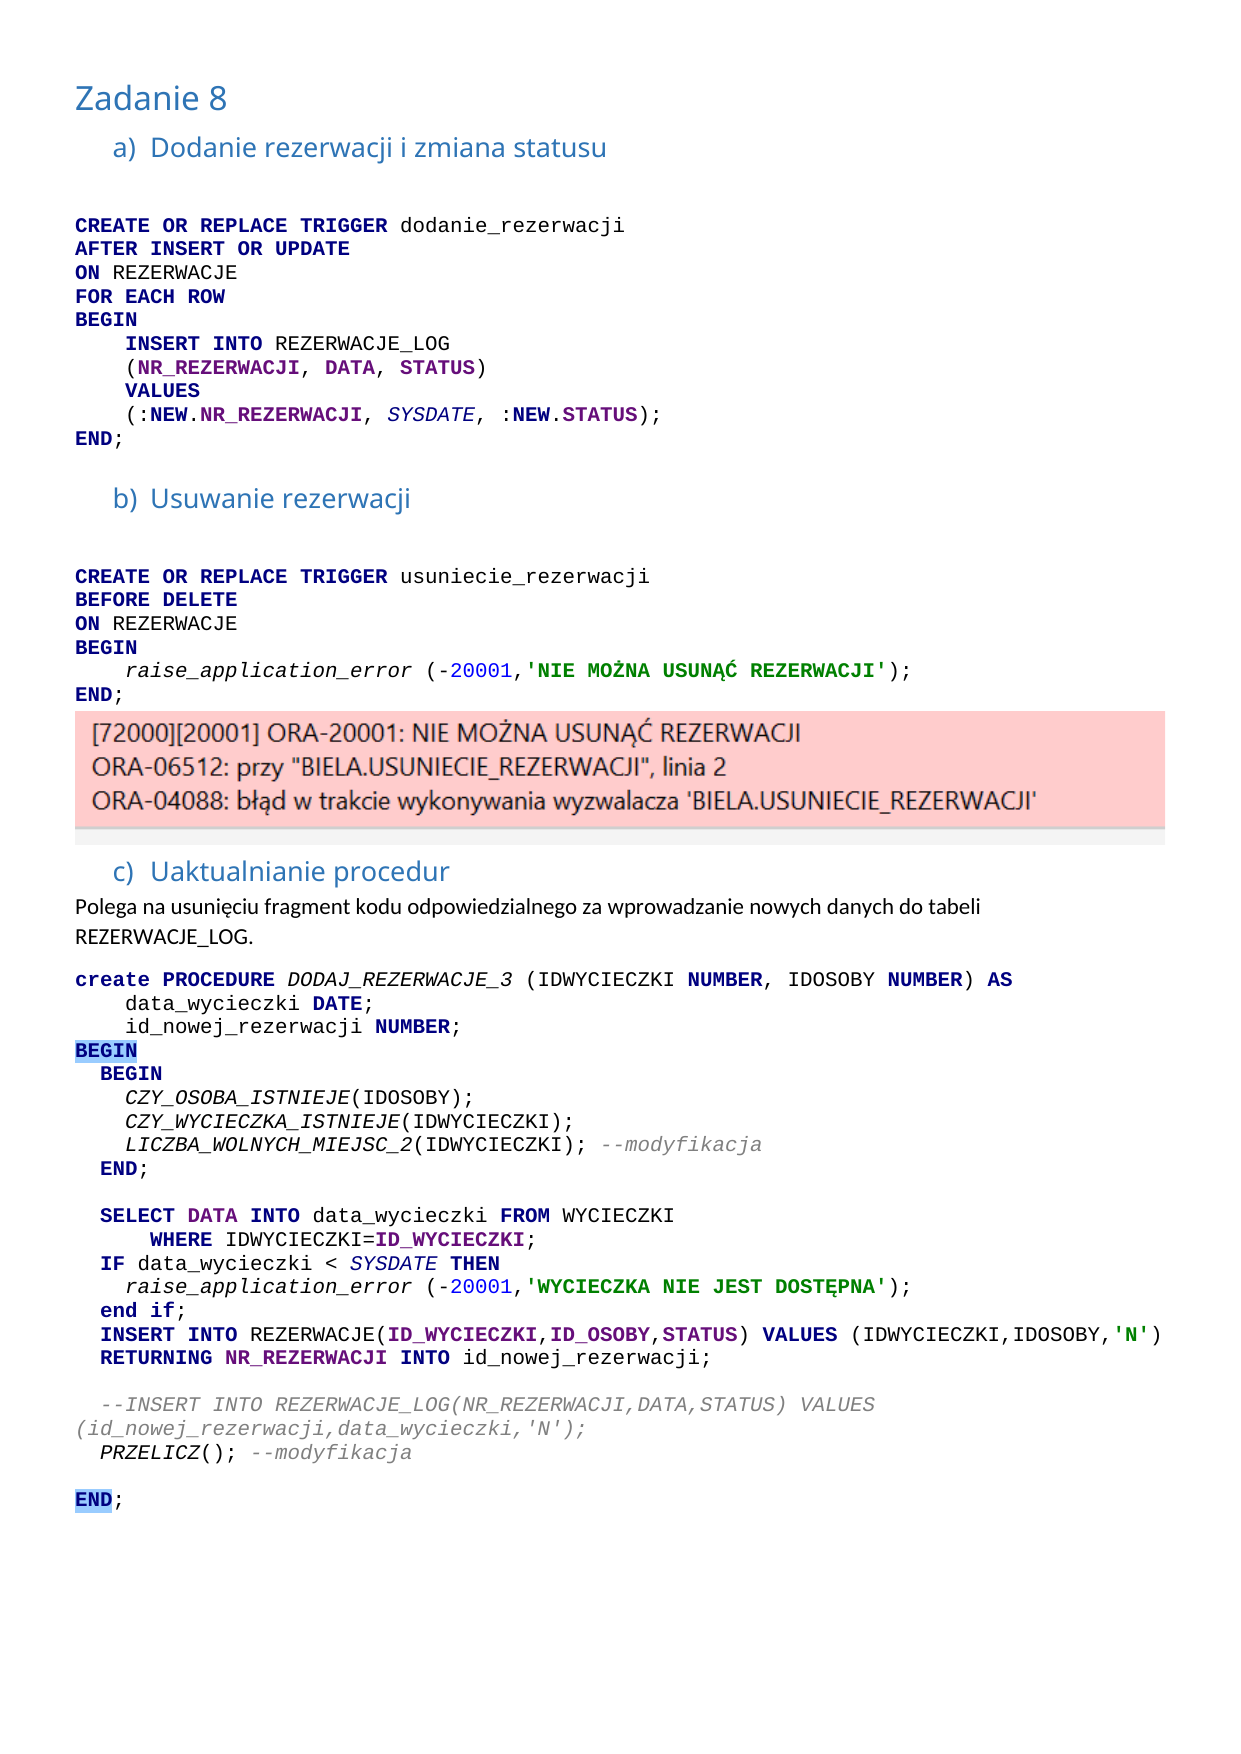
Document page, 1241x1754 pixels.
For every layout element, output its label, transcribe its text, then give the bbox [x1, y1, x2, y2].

text create PROCEDURE DODAJ_REZERWACJE_3 (IDWYCIECZKI NUMBER, IDOSOBY NUMBER) AS data_wycieczki DATE; id_nowej_rezerwacji NUMBER; BEGIN BEGIN CZY_OSOBA_ISTNIEJE(IDOSOBY); CZY_WYCIECZKA_ISTNIEJE(IDWYCIECZKI); LICZBA_WOLNYCH_MIEJSC_2(IDWYCIECZKI); --modyfikacja END; SELECT DATA INTO data_wycieczki FROM WYCIECZKI WHERE IDWYCIECZKI=ID_WYCIECZKI; IF data_wycieczki < SYSDATE THEN raise_application_error (-20001,'WYCIECZKA NIE JEST DOSTĘPNA'); end if; INSERT INTO REZERWACJE(ID_WYCIECZKI,ID_OSOBY,STATUS) VALUES (IDWYCIECZKI,IDOSOBY,'N') RETURNING NR_REZERWACJI INTO id_nowej_rezerwacji; --INSERT INTO REZERWACJE_LOG(NR_REZERWACJI,DATA,STATUS) VALUES (id_nowej_rezerwacji,data_wycieczki,'N'); PRZELICZ(); --modyfikacja END; [75, 969, 1165, 1513]
subtitle Uaktualnianie procedur [112, 852, 1165, 889]
text Polega na usunięciu fragment kodu odpowiedzialnego za wprowadzanie nowych danych do tabeli REZERWACJE_LOG. [75, 892, 1165, 950]
subtitle Usuwanie rezerwacji [112, 479, 1165, 516]
subtitle Zadanie 8 [75, 75, 1165, 120]
subtitle Dodanie rezerwacji i zmiana statusu [112, 128, 1165, 165]
text CREATE OR REPLACE TRIGGER usuniecie_rezerwacji BEFORE DELETE ON REZERWACJE BEGIN raise_application_error (-20001,'NIE MOŻNA USUNĄĆ REZERWACJI'); END; [75, 566, 1165, 708]
picture [75, 711, 1166, 845]
text CREATE OR REPLACE TRIGGER dodanie_rezerwacji AFTER INSERT OR UPDATE ON REZERWACJE FOR EACH ROW BEGIN INSERT INTO REZERWACJE_LOG (NR_REZERWACJI, DATA, STATUS) VALUES (:NEW.NR_REZERWACJI, SYSDATE, :NEW.STATUS); END; [75, 215, 1165, 451]
